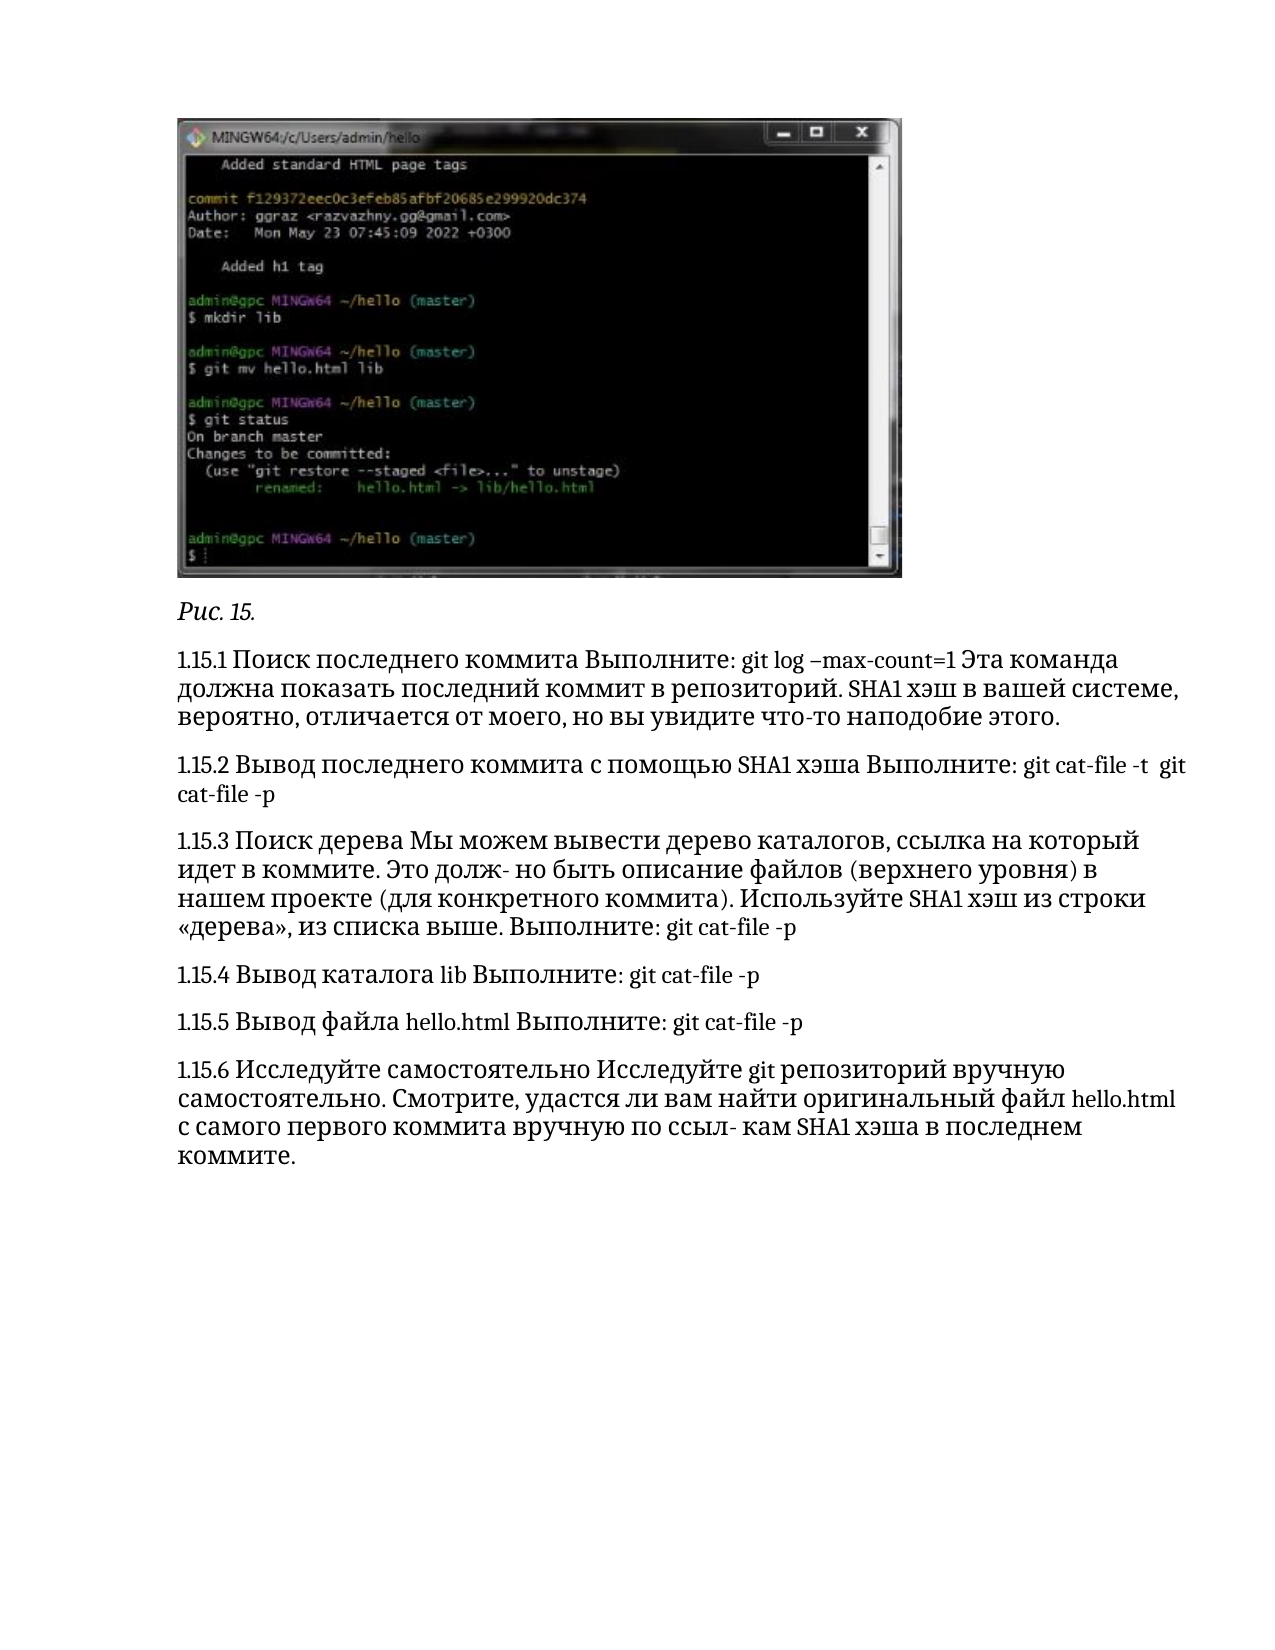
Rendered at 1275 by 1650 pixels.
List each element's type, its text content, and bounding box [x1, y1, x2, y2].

text 1.15.3 Поиск дерева Мы можем вывести дерево каталогов, ссылка на который идет в коммите. Это долж- но быть описание файлов (верхнего уровня) в нашем проекте (для конкретного коммита). Используйте SHA1 хэш из строки «дерева», из списка выше. Выполните: git cat-file -p [177, 827, 1186, 942]
text 1.15.6 Исследуйте самостоятельно Исследуйте git репозиторий вручную самостоятельно. Смотрите, удастся ли вам найти оригинальный файл hello.html с самого первого коммита вручную по ссыл- кам SHA1 хэша в последнем коммите. [177, 1056, 1186, 1171]
text 1.15.4 Вывод каталога lib Выполните: git cat-file -p [177, 961, 1186, 989]
text Рис. 15. [177, 598, 1186, 627]
text 1.15.1 Поиск последнего коммита Выполните: git log –max-count=1 Эта команда должна показать последний коммит в репозиторий. SHA1 хэш в вашей системе, вероятно, отличается от моего, но вы увидите что-то наподобие этого. [177, 646, 1186, 732]
picture [177, 118, 903, 578]
text 1.15.5 Вывод файла hello.html Выполните: git cat-file -p [177, 1008, 1186, 1037]
text 1.15.2 Вывод последнего коммита с помощью SHA1 хэша Выполните: git cat-file -t git cat-file -p [177, 751, 1186, 808]
